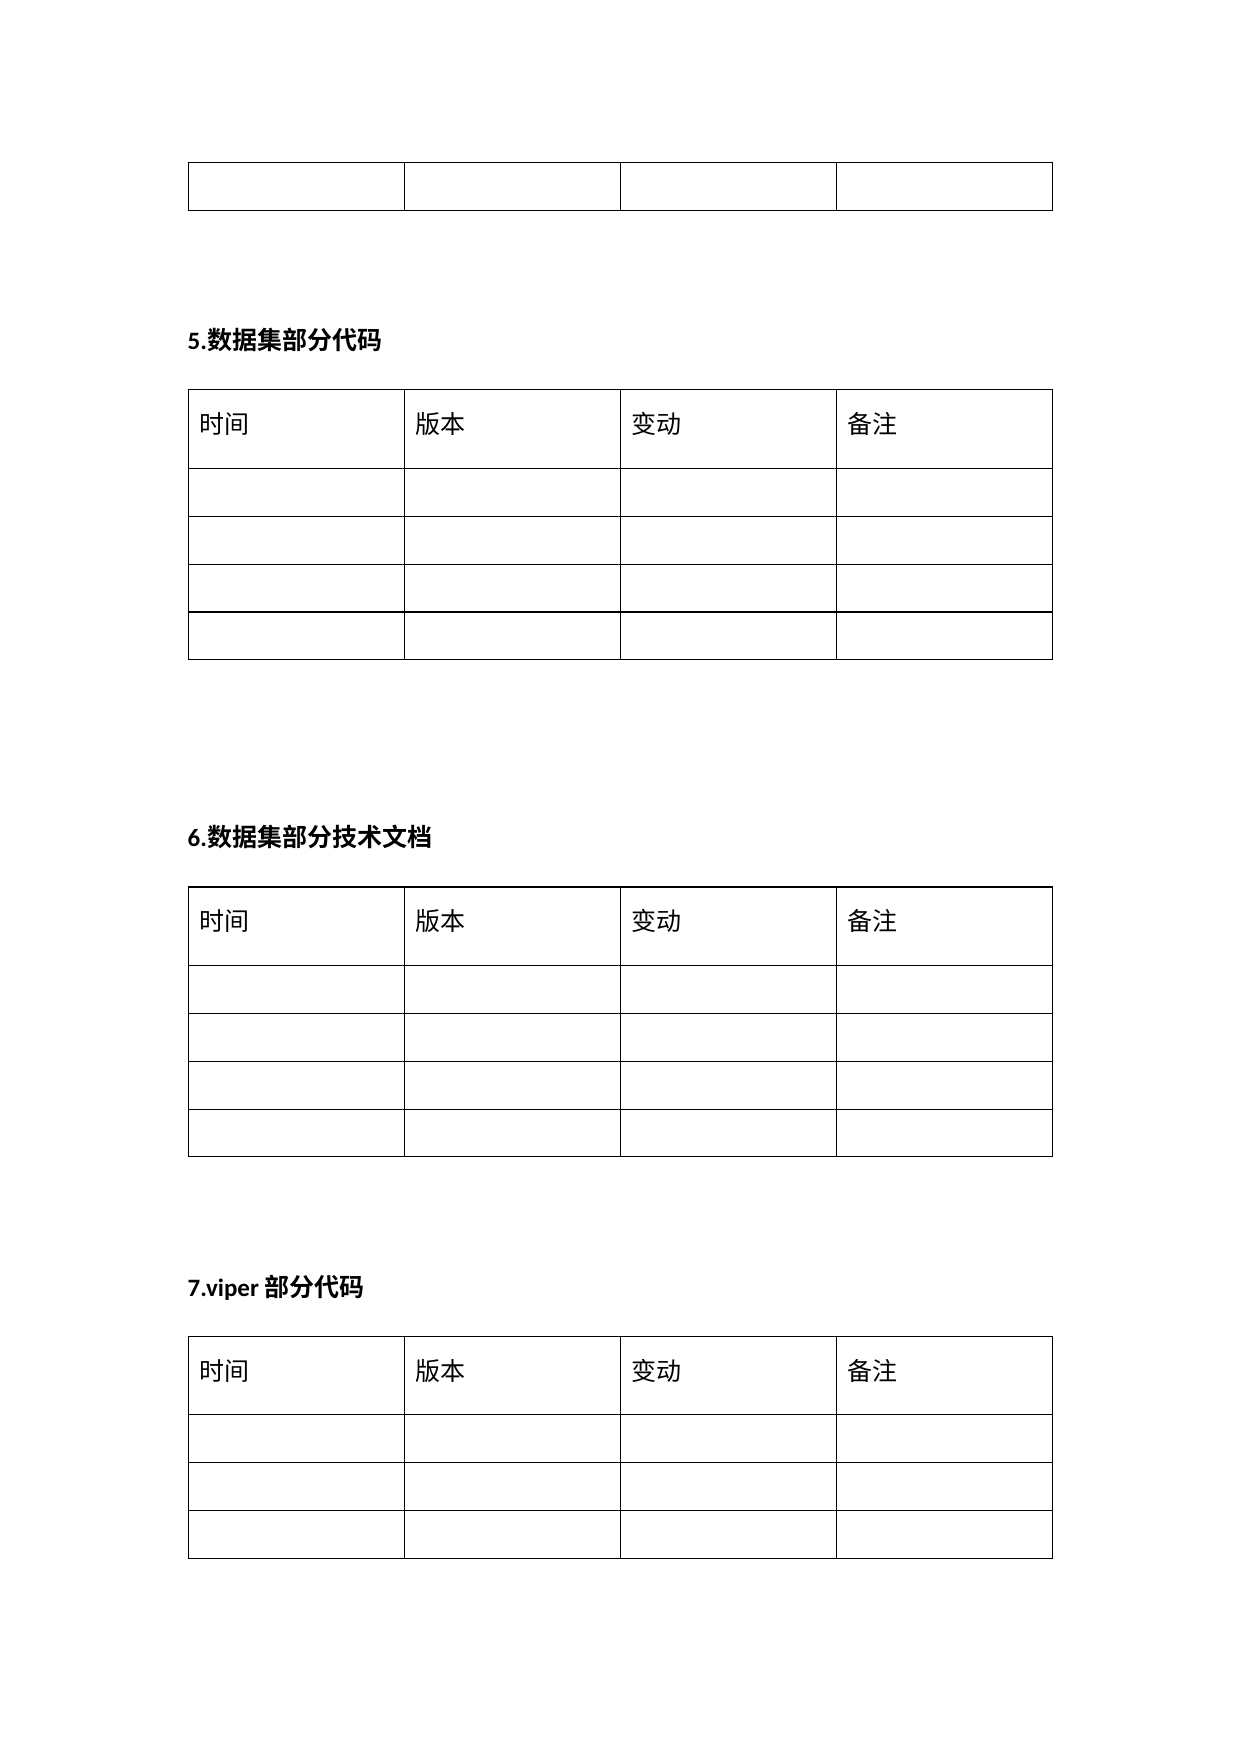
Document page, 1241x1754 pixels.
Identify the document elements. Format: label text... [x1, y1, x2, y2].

table_cell [621, 966, 836, 1013]
table_cell [621, 469, 836, 516]
table_cell [837, 517, 1052, 563]
table_cell [189, 1014, 404, 1061]
table_cell [405, 565, 620, 611]
text 6.数据集部分技术文档 [187, 803, 1053, 868]
table_cell [837, 1415, 1052, 1462]
table_header 时间 [189, 1337, 404, 1414]
table_cell [189, 1511, 404, 1558]
table_cell [837, 1110, 1052, 1156]
table_cell [405, 1110, 620, 1156]
text 7.viper部分代码 [187, 1253, 1053, 1318]
table_cell [837, 469, 1052, 516]
table_header 版本 [405, 888, 620, 965]
table_header 时间 [189, 390, 404, 468]
table_cell [405, 613, 620, 659]
table_cell [405, 966, 620, 1013]
table_cell [837, 163, 1052, 210]
text 5.数据集部分代码 [187, 306, 1053, 371]
table_cell [621, 1415, 836, 1462]
table_cell [405, 1463, 620, 1510]
table_cell [621, 565, 836, 611]
table_cell [189, 517, 404, 563]
table_cell [621, 1463, 836, 1510]
table_cell [621, 163, 836, 210]
table_cell [405, 1062, 620, 1108]
table_cell [189, 1415, 404, 1462]
table_cell [621, 517, 836, 563]
table_cell [189, 613, 404, 659]
table_header 版本 [405, 1337, 620, 1414]
table_cell [837, 1062, 1052, 1108]
table_cell [837, 1511, 1052, 1558]
table_cell [189, 966, 404, 1013]
table_cell [405, 1415, 620, 1462]
table_header 备注 [837, 888, 1052, 965]
table_cell [837, 1014, 1052, 1061]
table_cell [837, 966, 1052, 1013]
table_cell [405, 517, 620, 563]
table_cell [405, 1014, 620, 1061]
table_cell [621, 613, 836, 659]
table_cell [837, 1463, 1052, 1510]
table_cell [621, 1511, 836, 1558]
table_header 备注 [837, 1337, 1052, 1414]
table_header 备注 [837, 390, 1052, 468]
table_cell [189, 565, 404, 611]
table_header 变动 [621, 888, 836, 965]
table_cell [621, 1062, 836, 1108]
table_cell [405, 1511, 620, 1558]
table_header 版本 [405, 390, 620, 468]
table_cell [621, 1110, 836, 1156]
table_cell [189, 1062, 404, 1108]
table_header 时间 [189, 888, 404, 965]
table_cell [189, 1110, 404, 1156]
table_cell [405, 469, 620, 516]
table_cell [189, 163, 404, 210]
table_cell [837, 613, 1052, 659]
table_cell [189, 469, 404, 516]
table_cell [405, 163, 620, 210]
table_cell [837, 565, 1052, 611]
table_cell [189, 1463, 404, 1510]
table_header 变动 [621, 390, 836, 468]
table_header 变动 [621, 1337, 836, 1414]
table_cell [621, 1014, 836, 1061]
